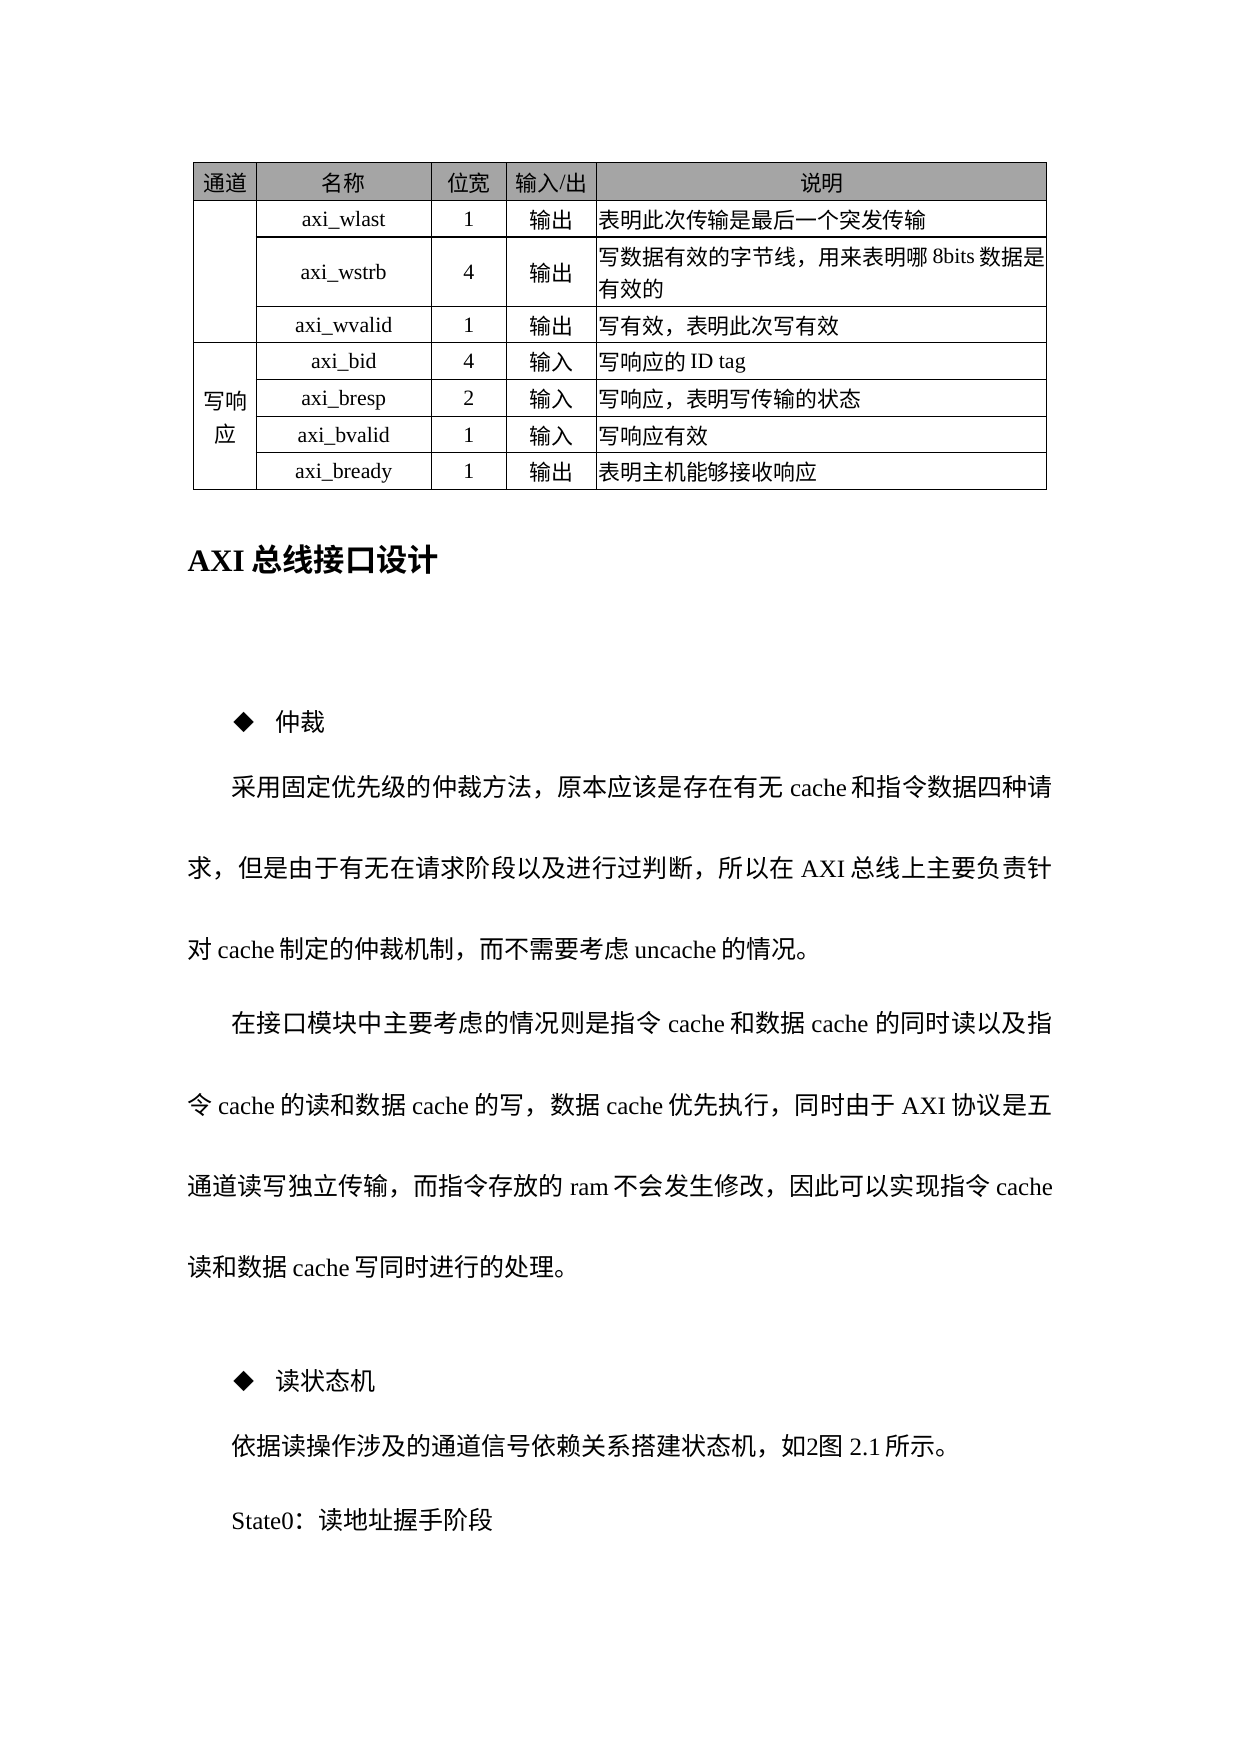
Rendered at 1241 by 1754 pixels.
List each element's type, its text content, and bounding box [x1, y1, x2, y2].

table_cell 输入 [507, 380, 596, 416]
list 仲裁 [231, 688, 1053, 753]
table_cell 4 [432, 343, 506, 379]
table_cell 2 [432, 380, 506, 416]
table_cell 写数据有效的字节线，用来表明哪8bits数据是有效的 [597, 238, 1046, 306]
table_cell 写响应的ID tag [597, 343, 1046, 379]
table_header 说明 [597, 163, 1046, 200]
table_cell 输出 [507, 307, 596, 342]
table_cell 输出 [507, 201, 596, 236]
list 读状态机 [231, 1347, 1053, 1412]
table_cell axi_bvalid [257, 417, 431, 452]
table_cell 输入 [507, 343, 596, 379]
table_cell 写响应有效 [597, 417, 1046, 452]
table_cell 输出 [507, 453, 596, 489]
table_cell 4 [432, 238, 506, 306]
table_header 名称 [257, 163, 431, 200]
table_cell axi_wlast [257, 201, 431, 236]
table_cell axi_wvalid [257, 307, 431, 342]
table_cell axi_bresp [257, 380, 431, 416]
table_cell 1 [432, 201, 506, 236]
table_cell 写响应，表明写传输的状态 [597, 380, 1046, 416]
subtitle AXI总线接口设计 [187, 525, 1053, 590]
table_header 位宽 [432, 163, 506, 200]
table_cell axi_wstrb [257, 238, 431, 306]
table_header 输入/出 [507, 163, 596, 200]
table_cell axi_bid [257, 343, 431, 379]
table_cell 表明主机能够接收响应 [597, 453, 1046, 489]
text 采用固定优先级的仲裁方法，原本应该是存在有无cache和指令数据四种请求，但是由于有无在请求阶段以及进行过判断，所以在AXI总线上主要负责针对cache制定的仲裁机制，而不需要考虑uncache的情况。 [187, 753, 1053, 981]
table_cell 1 [432, 417, 506, 452]
table_cell 1 [432, 453, 506, 489]
table_cell 写响应 [194, 343, 256, 489]
table_cell 表明此次传输是最后一个突发传输 [597, 201, 1046, 236]
table_cell 1 [432, 307, 506, 342]
text 在接口模块中主要考虑的情况则是指令cache和数据cache 的同时读以及指令cache的读和数据cache的写，数据cache优先执行，同时由于AXI协议是五通道读写独立传输，而指令存放的ram不会发生修改，因此可以实现指令cache读和数据cache写同时进行的处理。 [187, 989, 1053, 1298]
table_cell axi_bready [257, 453, 431, 489]
table_cell 输出 [507, 238, 596, 306]
table_header 通道 [194, 163, 256, 200]
table_cell 输入 [507, 417, 596, 452]
text State0：读地址握手阶段 [187, 1486, 1053, 1551]
table_cell 写有效，表明此次写有效 [597, 307, 1046, 342]
